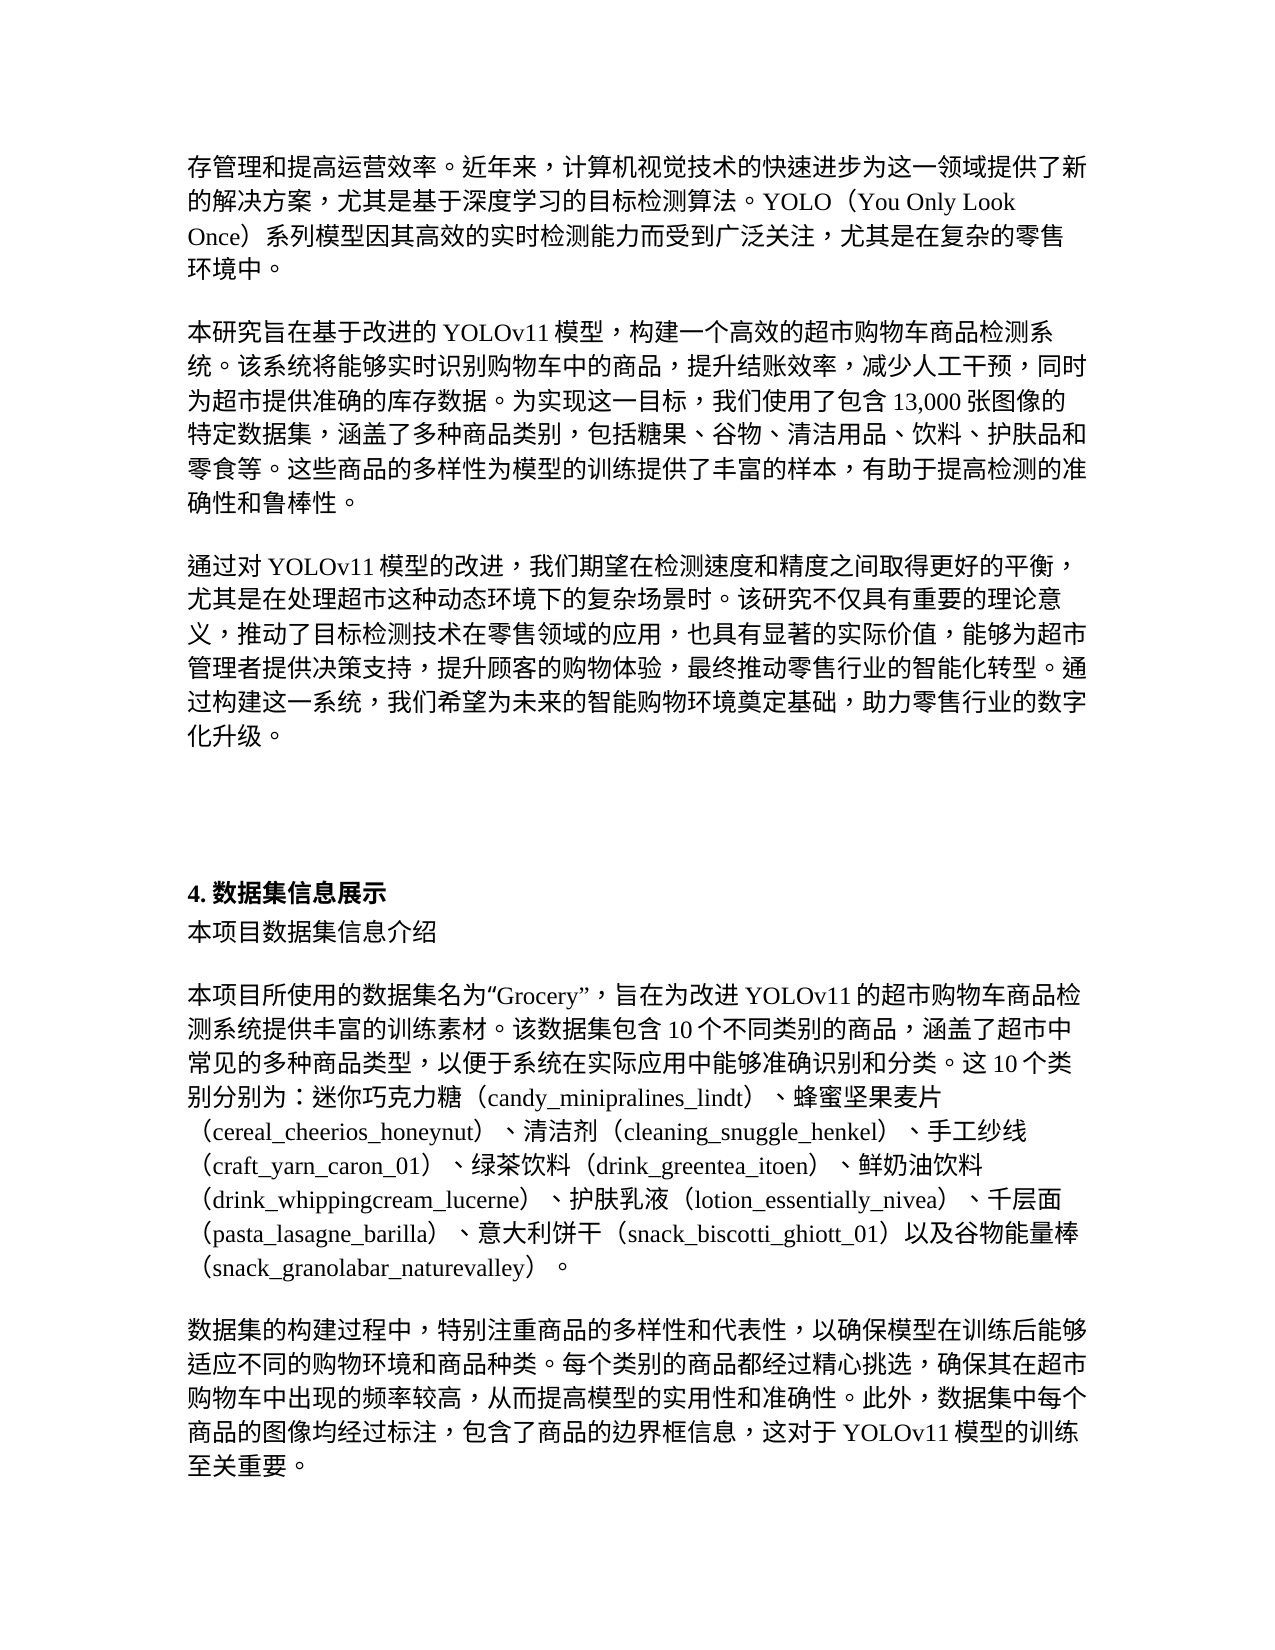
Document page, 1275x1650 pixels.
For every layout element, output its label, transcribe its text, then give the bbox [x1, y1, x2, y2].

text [187, 150, 1087, 752]
subtitle 4. 数据集信息展示 [187, 875, 1087, 909]
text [187, 914, 1087, 1483]
